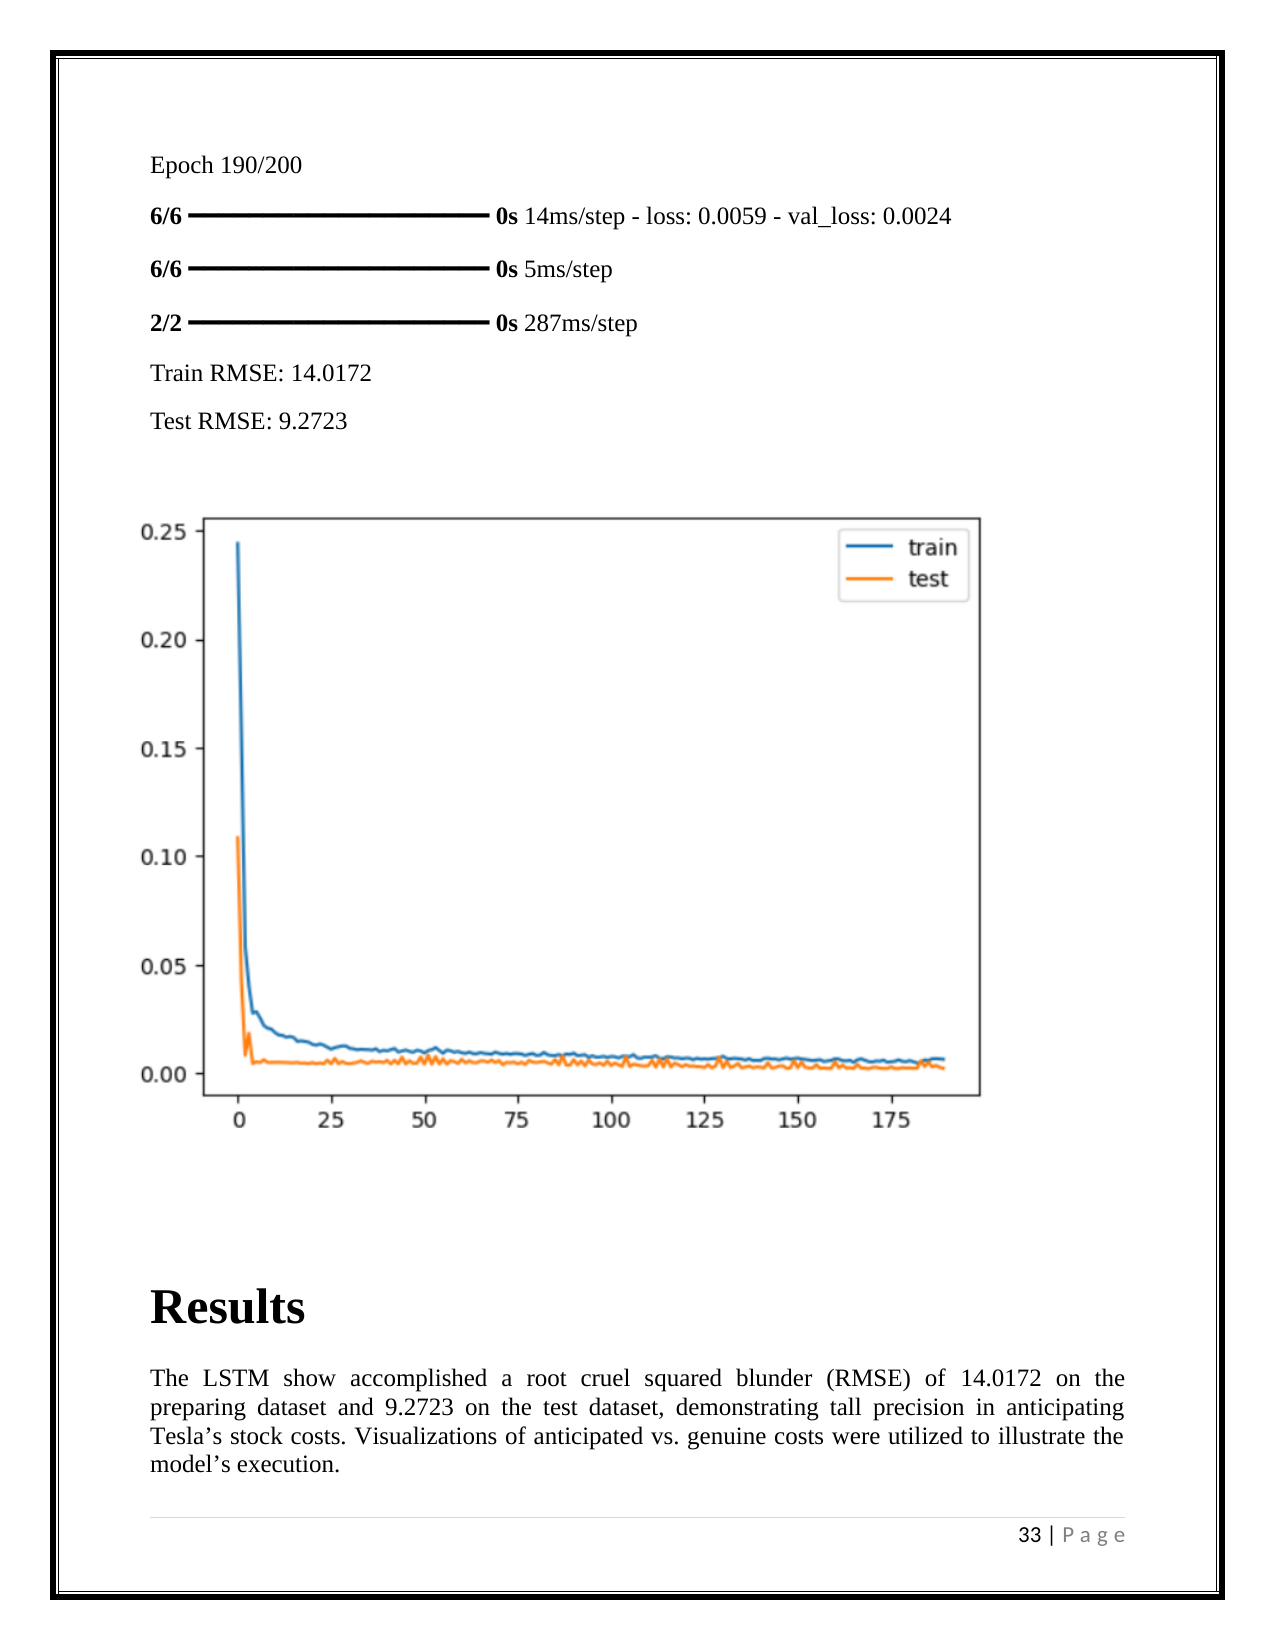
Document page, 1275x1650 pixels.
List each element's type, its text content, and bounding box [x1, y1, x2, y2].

text 6/6 ━━━━━━━━━━━━━━━━━━━━ 0s 5ms/step [150, 251, 1125, 285]
text 6/6 ━━━━━━━━━━━━━━━━━━━━ 0s 14ms/step - loss: 0.0059 - val_loss: 0.0024 [150, 198, 1125, 232]
text 2/2 ━━━━━━━━━━━━━━━━━━━━ 0s 287ms/step [150, 304, 1125, 339]
picture [132, 501, 1002, 1148]
text Test RMSE: 9.2723 [150, 406, 1125, 434]
text The LSTM show accomplished a root cruel squared blunder (RMSE) of 14.0172 on the preparing dataset and 9.2723 on the test dataset, demonstrating tall precision in anticipating Tesla’s stock costs. Visualizations of anticipated vs. genuine costs were utilized to illustrate the model’s execution. [150, 1363, 1125, 1478]
subtitle Results [150, 1277, 1125, 1334]
text Epoch 190/200 [150, 150, 1125, 179]
text Train RMSE: 14.0172 [150, 358, 1125, 387]
